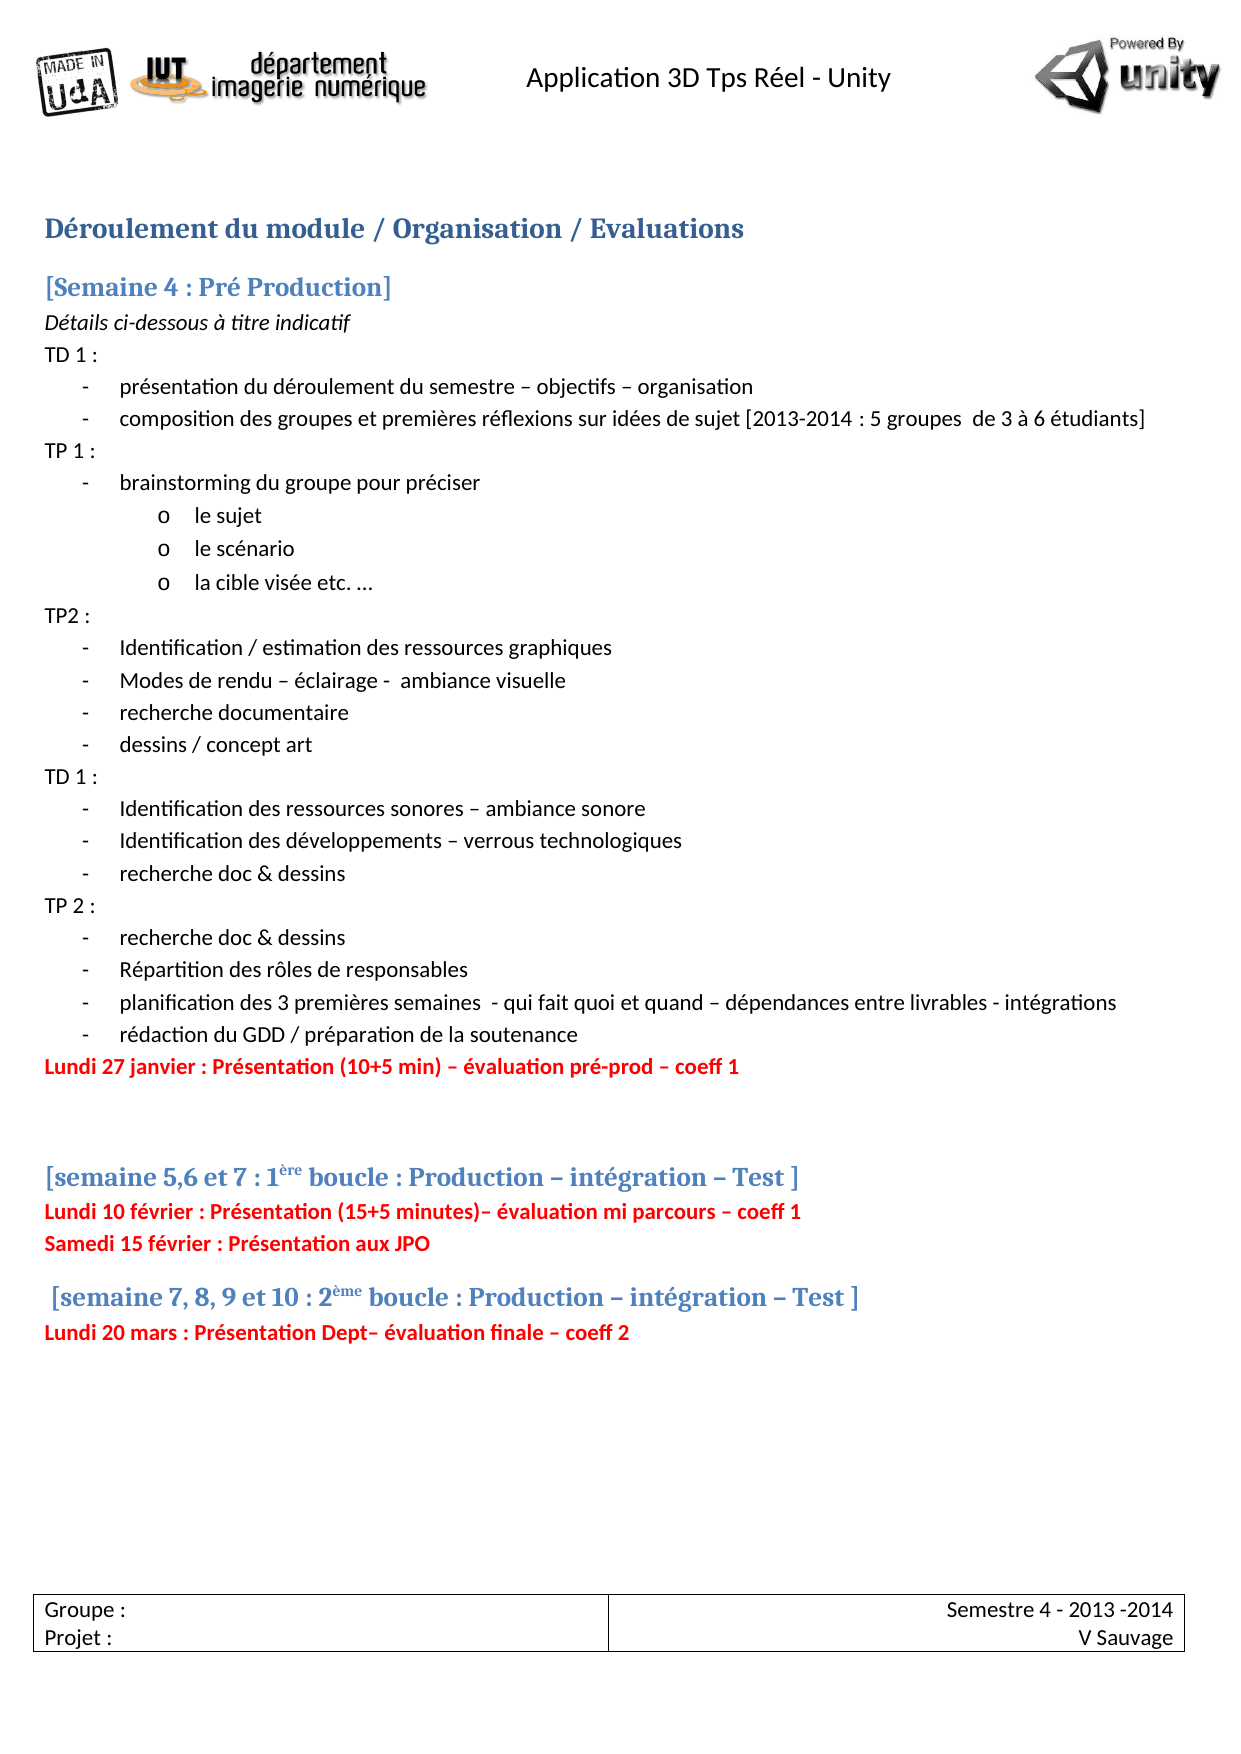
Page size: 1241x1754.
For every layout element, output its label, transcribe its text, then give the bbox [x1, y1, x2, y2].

text Samedi 15 février : Présentation aux JPO [44, 1229, 1181, 1257]
text Lundi 27 janvier : Présentation (10+5 min) – évaluation pré-prod – coeff 1 [44, 1052, 1181, 1080]
list Modes de rendu – éclairage - ambiance visuelle [82, 666, 1181, 694]
text Lundi 10 février : Présentation (15+5 minutes)– évaluation mi parcours – coeff 1 [44, 1197, 1181, 1225]
list planification des 3 premières semaines - qui fait quoi et quand – dépendances entre livrables - intégrations [82, 988, 1181, 1016]
subtitle [semaine 7, 8, 9 et 10 : 2ème boucle : Production – intégration – Test ] [44, 1282, 1181, 1314]
picture [1023, 12, 1225, 138]
list brainstorming du groupe pour préciser [82, 468, 1181, 497]
text Détails ci-dessous à titre indicatif [44, 308, 1181, 336]
list recherche doc & dessins [82, 859, 1181, 887]
list dessins / concept art [82, 730, 1181, 758]
list Identification des développements – verrous technologiques [82, 827, 1181, 855]
subtitle [semaine 5,6 et 7 : 1ère boucle : Production – intégration – Test ] [44, 1162, 1181, 1193]
text TP 1 : [44, 436, 1181, 464]
text TD 1 : [44, 340, 1181, 368]
subtitle [Semaine 4 : Pré Production] [44, 272, 1181, 303]
list le scénario [157, 534, 1181, 563]
list la cible visée etc. … [157, 568, 1181, 597]
list composition des groupes et premières réflexions sur idées de sujet [2013-2014 : 5 groupes de 3 à 6 étudiants] [82, 404, 1181, 432]
list le sujet [157, 501, 1181, 530]
text Lundi 20 mars : Présentation Dept– évaluation finale – coeff 2 [44, 1318, 1181, 1346]
list Répartition des rôles de responsables [82, 955, 1181, 983]
picture [34, 46, 436, 118]
list Identification / estimation des ressources graphiques [82, 633, 1181, 662]
list rédaction du GDD / préparation de la soutenance [82, 1020, 1181, 1048]
text TP 2 : [44, 891, 1181, 919]
text TP2 : [44, 601, 1181, 629]
list recherche documentaire [82, 698, 1181, 726]
list recherche doc & dessins [82, 923, 1181, 951]
text TD 1 : [44, 762, 1181, 790]
subtitle Déroulement du module / Organisation / Evaluations [44, 212, 1181, 246]
list présentation du déroulement du semestre – objectifs – organisation [82, 372, 1181, 400]
list Identification des ressources sonores – ambiance sonore [82, 794, 1181, 822]
